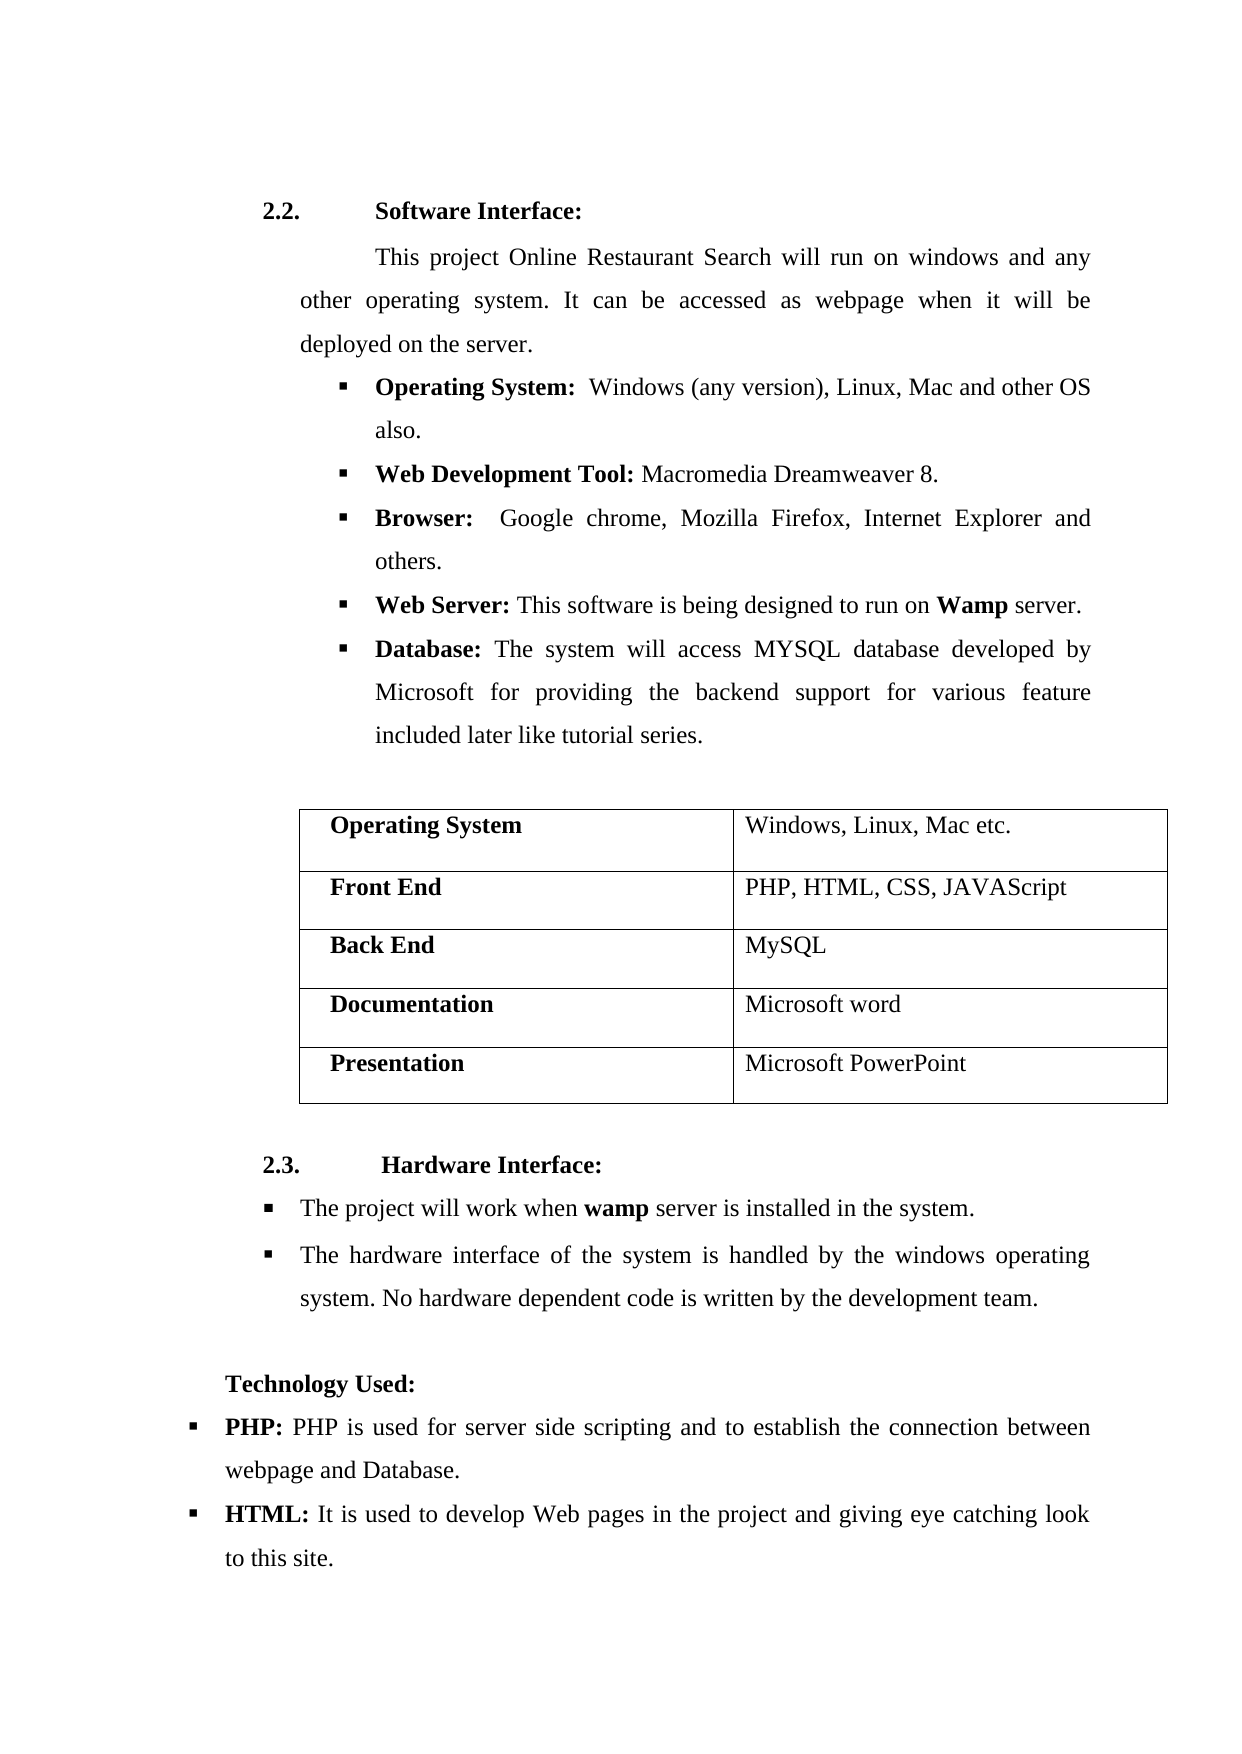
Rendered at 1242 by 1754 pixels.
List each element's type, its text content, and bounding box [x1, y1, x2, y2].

list Web Development Tool: Macromedia Dreamweaver 8. [337, 459, 1092, 488]
table_cell Documentation [300, 989, 733, 1047]
table_cell PHP, HTML, CSS, JAVAScript [734, 872, 1167, 929]
list Web Server: This software is being designed to run on Wamp server. [337, 590, 1092, 619]
list The project will work when wamp server is installed in the system. [262, 1193, 1092, 1222]
table_cell Presentation [300, 1048, 733, 1103]
table_cell MySQL [734, 930, 1167, 988]
table_cell Microsoft PowerPoint [734, 1048, 1167, 1103]
list Database: The system will access MYSQL database developed by Microsoft for providing the backend support for various feature included later like tutorial series. [337, 634, 1092, 749]
table_header Operating System [300, 810, 733, 871]
text Technology Used: [225, 1369, 1092, 1398]
table_header Windows, Linux, Mac etc. [734, 810, 1167, 871]
list Software Interface: [262, 196, 1092, 225]
text This project Online Restaurant Search will run on windows and any other operating system. It can be accessed as webpage when it will be deployed on the server. [300, 242, 1092, 357]
table_cell Front End [300, 872, 733, 929]
table_cell Back End [300, 930, 733, 988]
list Operating System: Windows (any version), Linux, Mac and other OS also. [337, 372, 1092, 444]
list Hardware Interface: [262, 1150, 1092, 1179]
table_cell Microsoft word [734, 989, 1167, 1047]
list Browser: Google chrome, Mozilla Firefox, Internet Explorer and others. [337, 503, 1092, 575]
list PHP: PHP is used for server side scripting and to establish the connection between webpage and Database. [187, 1412, 1092, 1484]
list HTML: It is used to develop Web pages in the project and giving eye catching look to this site. [187, 1499, 1092, 1571]
list The hardware interface of the system is handled by the windows operating system. No hardware dependent code is written by the development team. [262, 1240, 1092, 1312]
